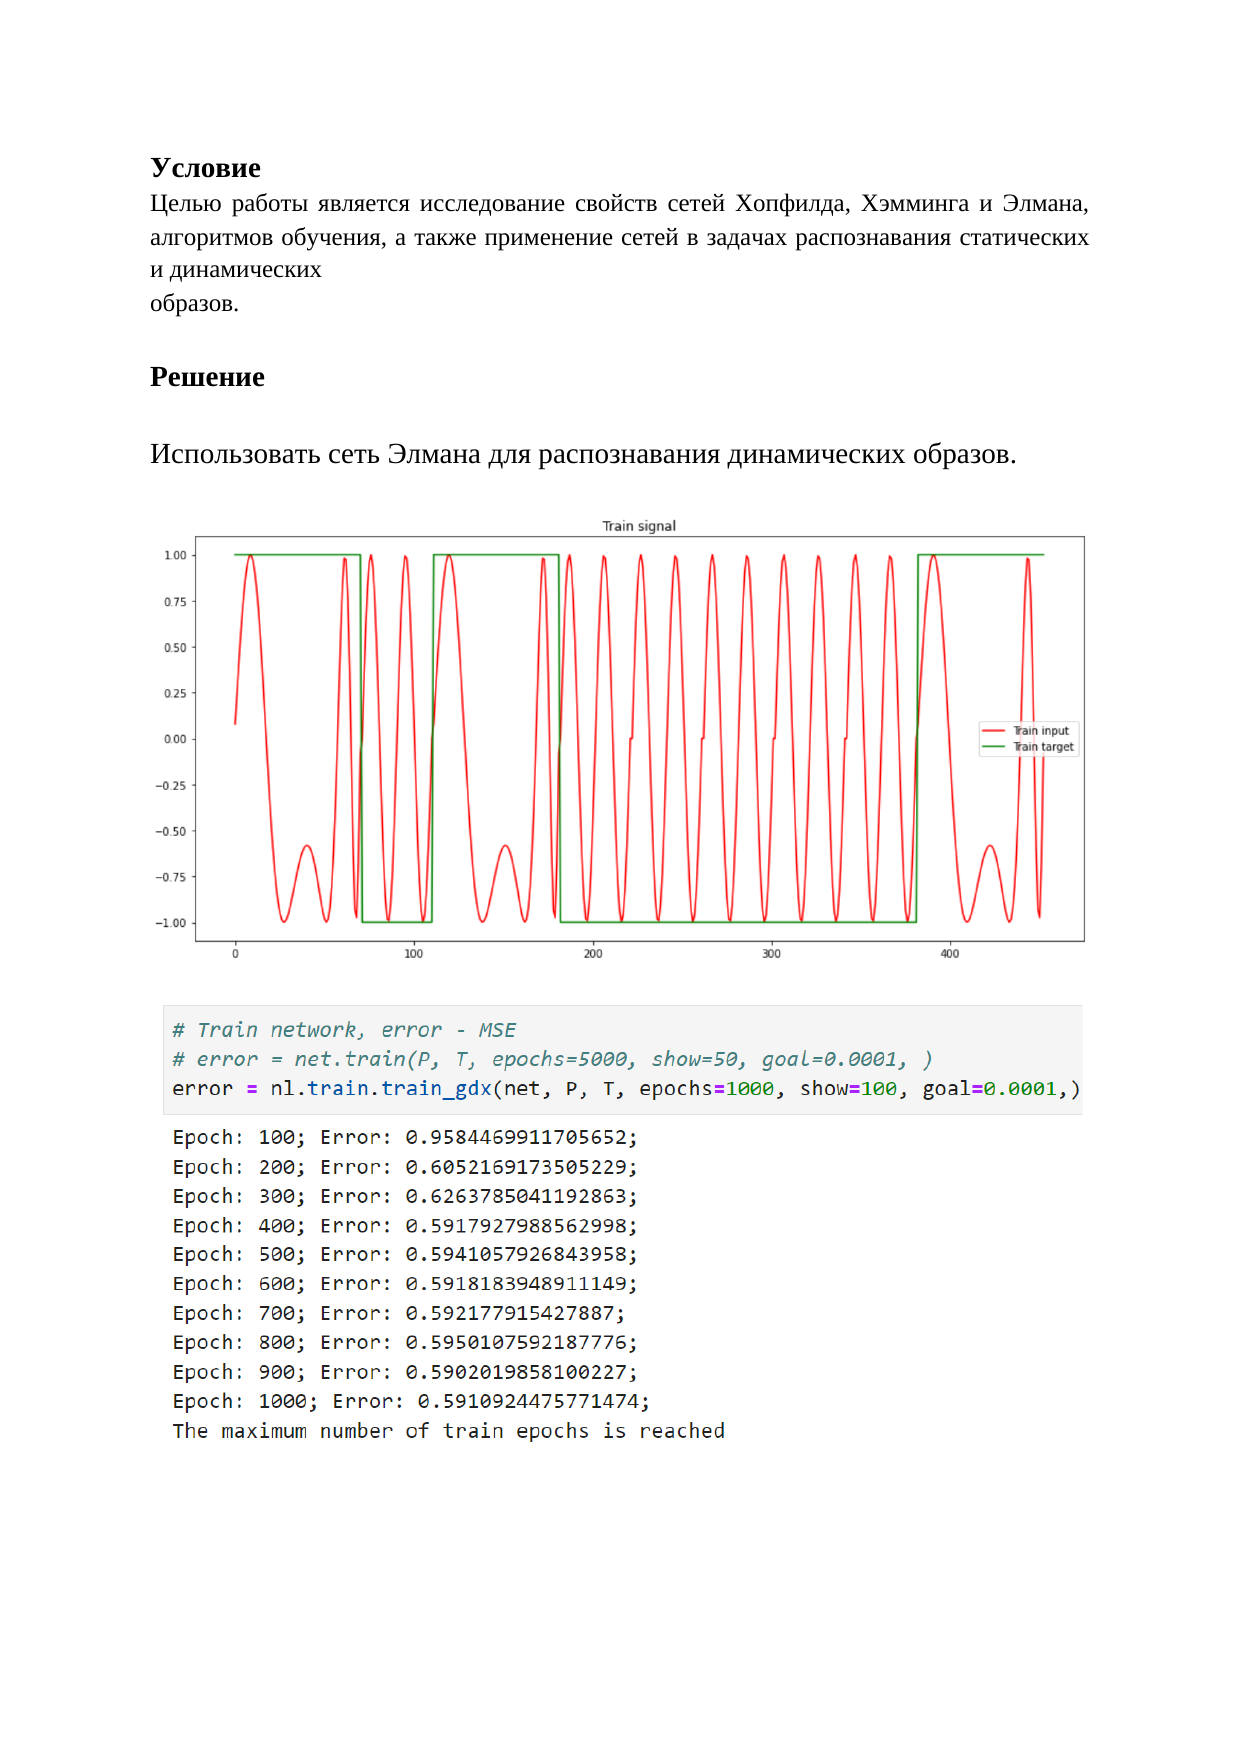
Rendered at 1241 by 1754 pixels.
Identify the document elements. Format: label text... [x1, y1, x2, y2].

text образов. [150, 288, 1090, 316]
text Использовать сеть Элмана для распознавания динамических образов. [150, 436, 1090, 470]
picture [150, 513, 1091, 961]
text Решение [150, 359, 1090, 393]
picture [150, 1003, 1083, 1450]
text Условие [150, 150, 1090, 183]
text Целью работы является исследование свойств сетей Хопфилда, Хэмминга и Элмана, алгоритмов обучения, а также применение сетей в задачах распознавания статических и динамических [150, 188, 1090, 283]
